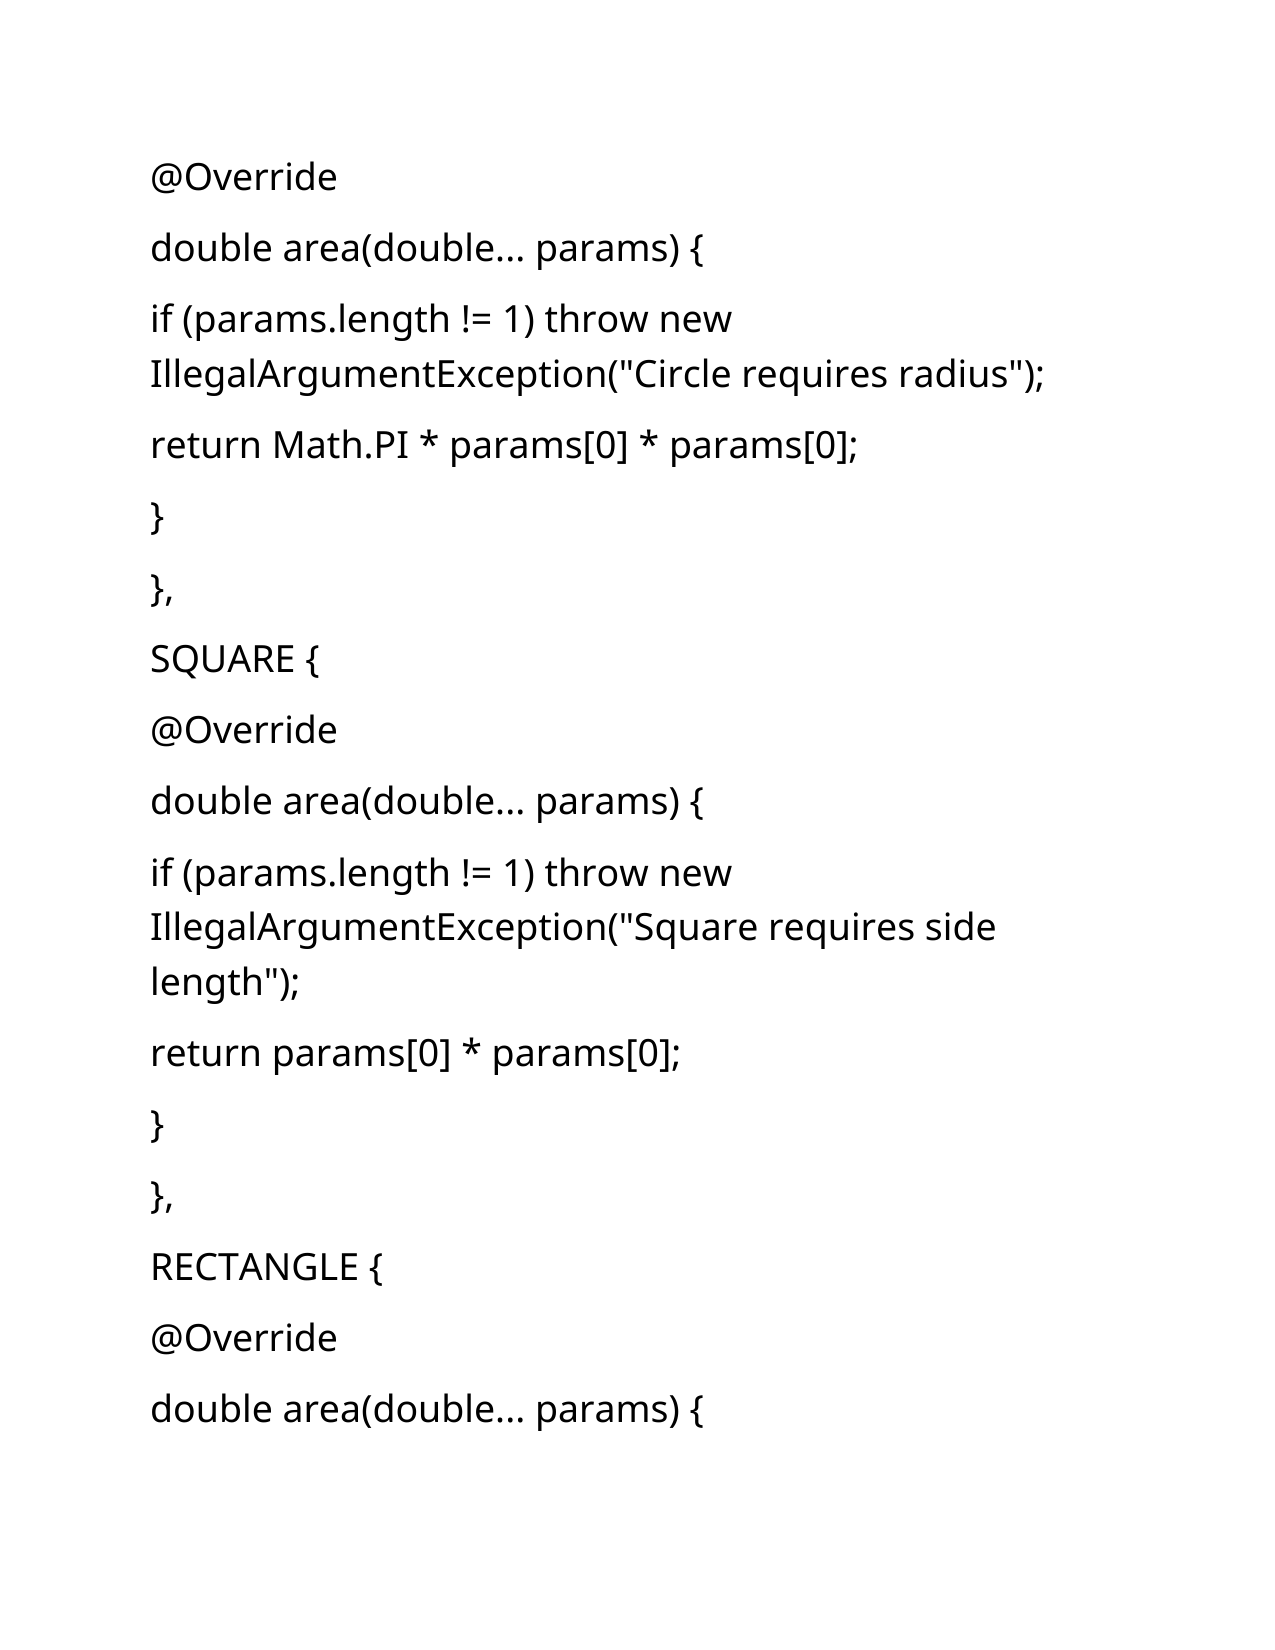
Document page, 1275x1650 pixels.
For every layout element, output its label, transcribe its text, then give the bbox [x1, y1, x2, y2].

text @Override [150, 150, 1125, 201]
text SQUARE { [150, 632, 1125, 683]
text double area(double... params) { [150, 1382, 1125, 1433]
text }, [150, 1169, 1125, 1220]
text }, [150, 561, 1125, 612]
text } [150, 1097, 1125, 1148]
text double area(double... params) { [150, 221, 1125, 272]
text @Override [150, 703, 1125, 754]
text return Math.PI * params[0] * params[0]; [150, 418, 1125, 469]
text if (params.length != 1) throw new IllegalArgumentException("Square requires side length"); [150, 846, 1125, 1006]
text RECTANGLE { [150, 1240, 1125, 1291]
text @Override [150, 1311, 1125, 1362]
text if (params.length != 1) throw new IllegalArgumentException("Circle requires radius"); [150, 292, 1125, 398]
text double area(double... params) { [150, 774, 1125, 826]
text } [150, 489, 1125, 541]
text return params[0] * params[0]; [150, 1026, 1125, 1077]
